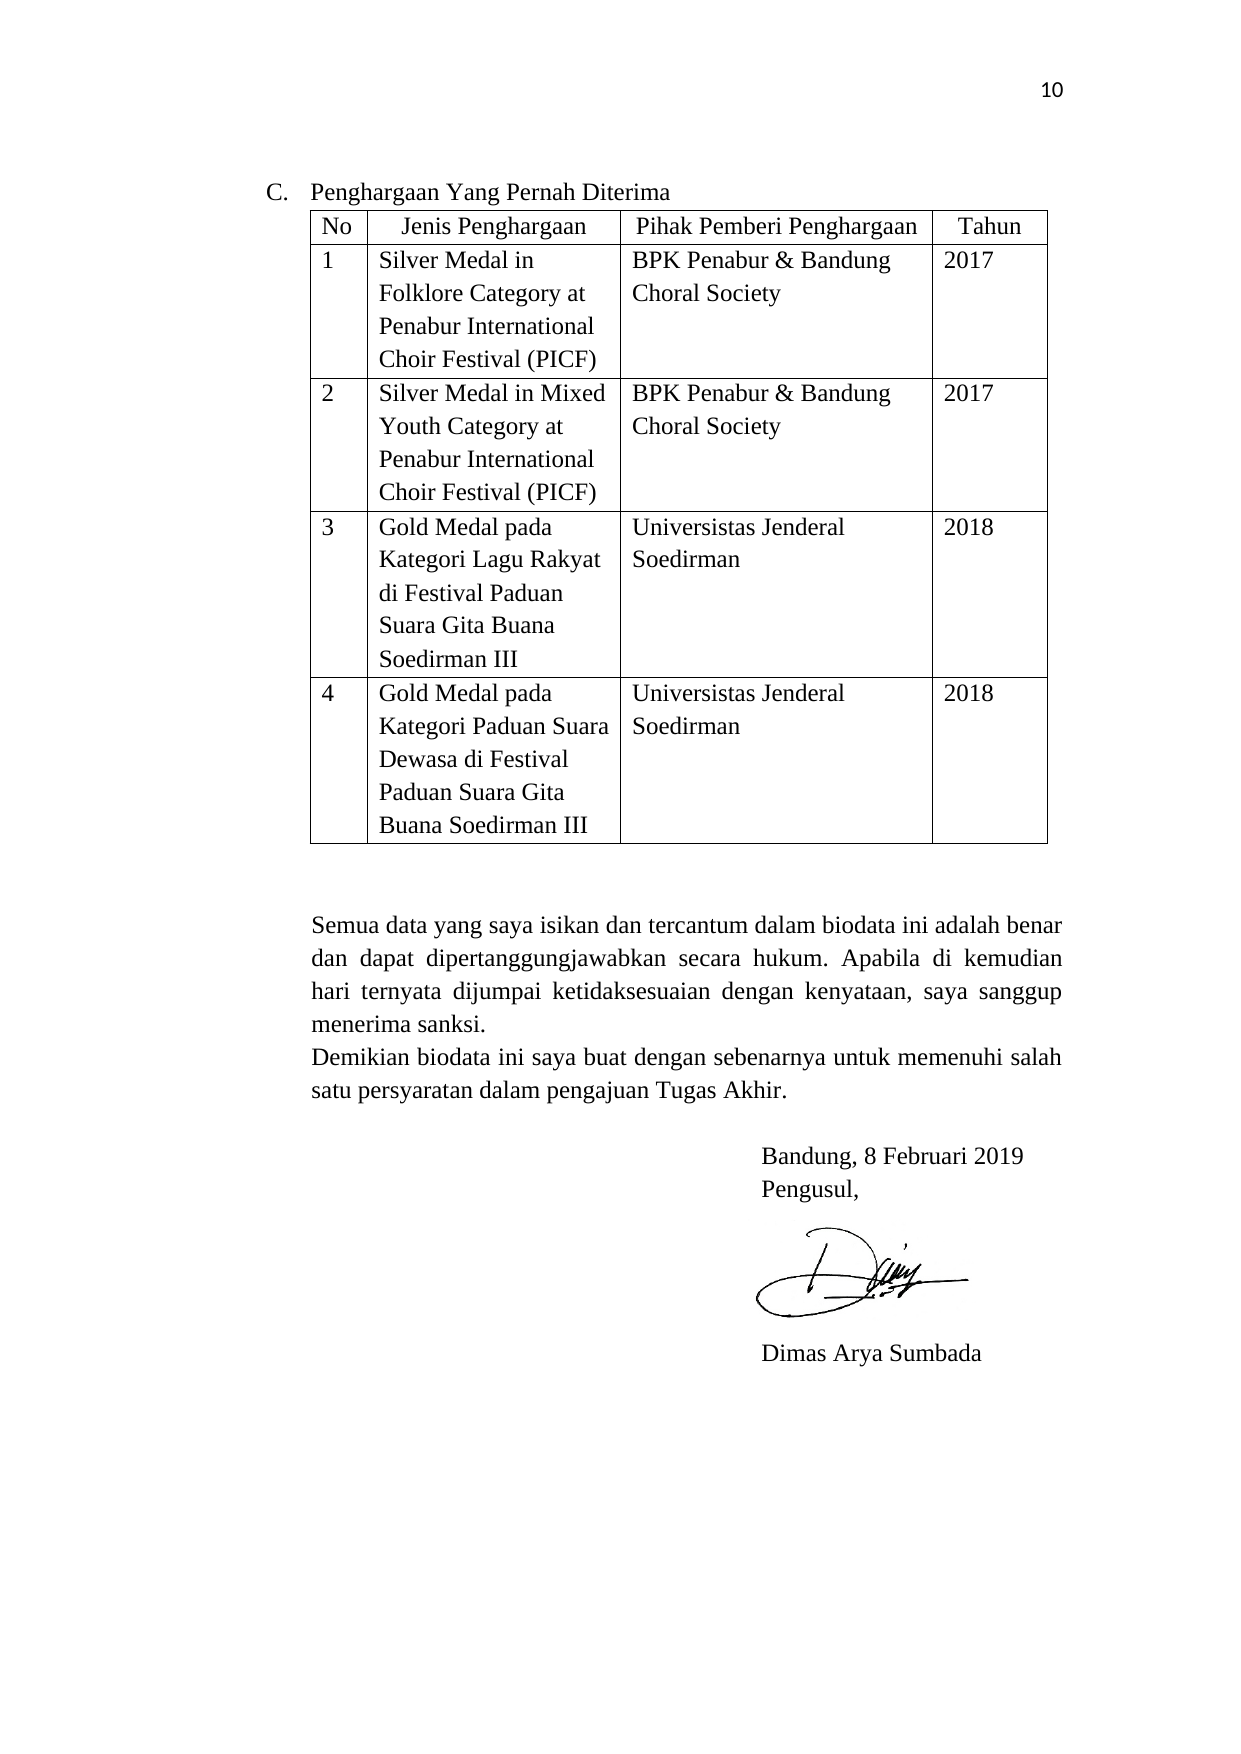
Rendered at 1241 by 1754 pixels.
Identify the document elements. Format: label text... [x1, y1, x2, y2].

text Demikian biodata ini saya buat dengan sebenarnya untuk memenuhi salah satu persyaratan dalam pengajuan Tugas Akhir. [311, 1042, 1063, 1104]
table_cell 2 [311, 379, 367, 511]
text Pengusul, [311, 1174, 1063, 1203]
table_header Tahun [933, 211, 1047, 244]
table_header No [311, 211, 367, 244]
list Penghargaan Yang Pernah Diterima [266, 177, 1063, 206]
table_cell Silver Medal in Mixed Youth Category at Penabur International Choir Festival (PICF) [368, 379, 620, 511]
table_header Pihak Pemberi Penghargaan [621, 211, 932, 244]
text Bandung, 8 Februari 2019 [311, 1141, 1063, 1170]
table_cell 2018 [933, 678, 1047, 843]
table_cell Universistas Jenderal Soedirman [621, 678, 932, 843]
table_cell 1 [311, 245, 367, 377]
table_header Jenis Penghargaan [368, 211, 620, 244]
table_cell 4 [311, 678, 367, 843]
table_cell BPK Penabur & Bandung Choral Society [621, 379, 932, 511]
table_cell Gold Medal pada Kategori Paduan Suara Dewasa di Festival Paduan Suara Gita Buana Soedirman III [368, 678, 620, 843]
table_cell Universistas Jenderal Soedirman [621, 512, 932, 677]
table_cell 2017 [933, 245, 1047, 377]
table_cell 3 [311, 512, 367, 677]
text Semua data yang saya isikan dan tercantum dalam biodata ini adalah benar dan dapat dipertanggungjawabkan secara hukum. Apabila di kemudian hari ternyata dijumpai ketidaksesuaian dengan kenyataan, saya sanggup menerima sanksi. [311, 910, 1063, 1038]
table_cell 2018 [933, 512, 1047, 677]
table_cell Gold Medal pada Kategori Lagu Rakyat di Festival Paduan Suara Gita Buana Soedirman III [368, 512, 620, 677]
picture [747, 1219, 976, 1321]
text Dimas Arya Sumbada [311, 1338, 1063, 1367]
table_cell 2017 [933, 379, 1047, 511]
table_cell BPK Penabur & Bandung Choral Society [621, 245, 932, 377]
table_cell Silver Medal in Folklore Category at Penabur International Choir Festival (PICF) [368, 245, 620, 377]
